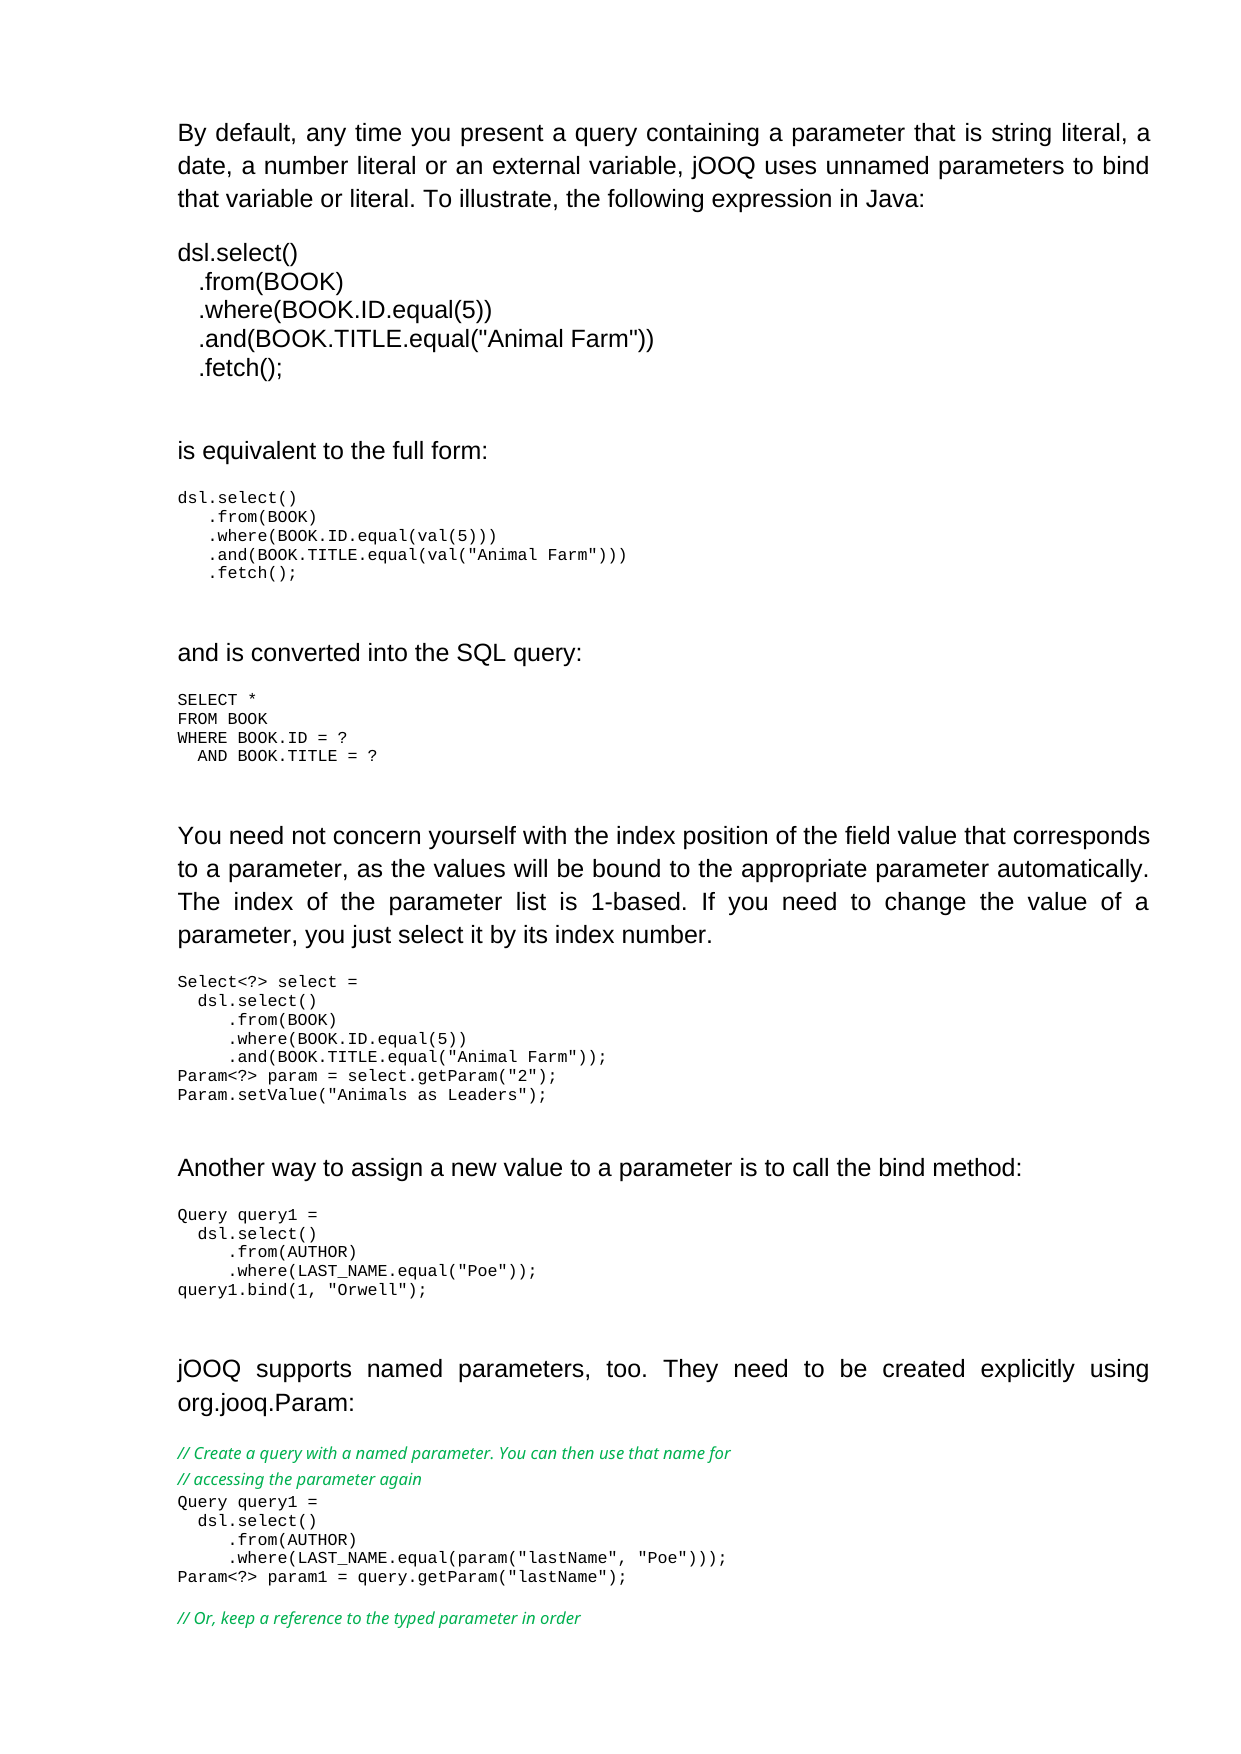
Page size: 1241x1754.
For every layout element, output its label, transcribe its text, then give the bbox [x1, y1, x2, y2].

text FROM BOOK [177, 710, 1152, 729]
text is equivalent to the full form: [177, 436, 1152, 464]
text dsl.select() [177, 489, 1152, 508]
text .where(LAST_NAME.equal("Poe")); [177, 1263, 1152, 1282]
text dsl.select() [177, 238, 1152, 267]
text By default, any time you present a query containing a parameter that is string literal, a date, a number literal or an external variable, jOOQ uses unnamed parameters to bind that variable or literal. To illustrate, the following expression in Java: [177, 118, 1152, 213]
text Param<?> param = select.getParam("2"); [177, 1068, 1152, 1087]
text .where(LAST_NAME.equal(param("lastName", "Poe"))); [177, 1550, 1152, 1569]
text .where(BOOK.ID.equal(5)) [177, 296, 1152, 324]
text Select<?> select = [177, 974, 1152, 992]
text WHERE BOOK.ID = ? [177, 729, 1152, 748]
text .fetch(); [177, 565, 1152, 584]
text .from(AUTHOR) [177, 1531, 1152, 1550]
text Param.setValue("Animals as Leaders"); [177, 1087, 1152, 1106]
text .from(BOOK) [177, 1011, 1152, 1030]
text .where(BOOK.ID.equal(val(5))) [177, 527, 1152, 546]
text // Or, keep a reference to the typed parameter in order [177, 1607, 1152, 1629]
text SELECT * [177, 691, 1152, 710]
text and is converted into the SQL query: [177, 638, 1152, 666]
text Query query1 = [177, 1493, 1152, 1512]
text // Create a query with a named parameter. You can then use that name for [177, 1441, 1152, 1464]
text dsl.select() [177, 992, 1152, 1011]
text query1.bind(1, "Orwell"); [177, 1282, 1152, 1301]
text .and(BOOK.TITLE.equal("Animal Farm")); [177, 1049, 1152, 1068]
text jOOQ supports named parameters, too. They need to be created explicitly using org.jooq.Param: [177, 1354, 1152, 1416]
text .and(BOOK.TITLE.equal(val("Animal Farm"))) [177, 546, 1152, 565]
text You need not concern yourself with the index position of the field value that corresponds to a parameter, as the values will be bound to the appropriate parameter automatically. The index of the parameter list is 1-based. If you need to change the value of a parameter, you just select it by its index number. [177, 821, 1152, 948]
text Query query1 = [177, 1206, 1152, 1225]
text Another way to assign a new value to a parameter is to call the bind method: [177, 1152, 1152, 1181]
text .and(BOOK.TITLE.equal("Animal Farm")) [177, 324, 1152, 353]
text // accessing the parameter again [177, 1467, 1152, 1490]
text Param<?> param1 = query.getParam("lastName"); [177, 1569, 1152, 1588]
text .from(AUTHOR) [177, 1244, 1152, 1263]
text dsl.select() [177, 1225, 1152, 1244]
text .from(BOOK) [177, 508, 1152, 527]
text dsl.select() [177, 1512, 1152, 1531]
text .fetch(); [177, 353, 1152, 382]
text .from(BOOK) [177, 267, 1152, 296]
text .where(BOOK.ID.equal(5)) [177, 1030, 1152, 1049]
text AND BOOK.TITLE = ? [177, 748, 1152, 767]
